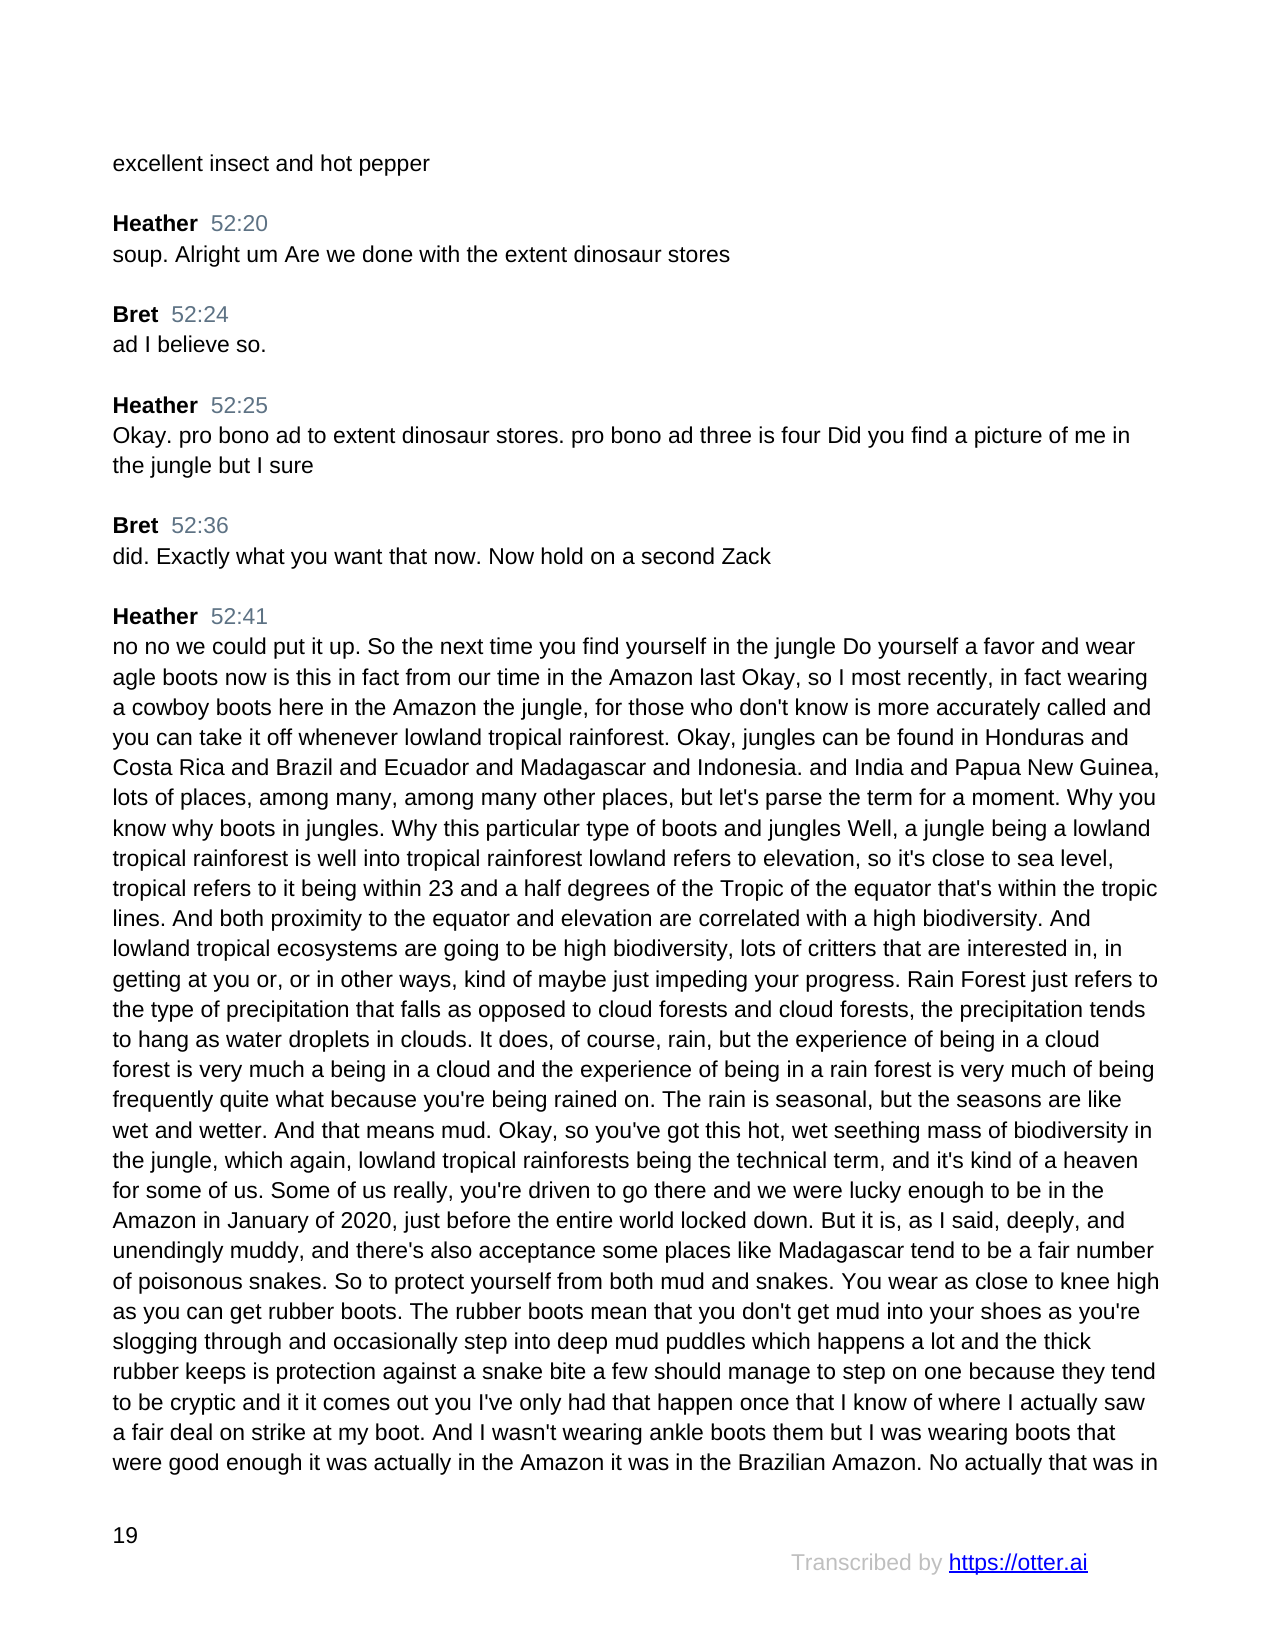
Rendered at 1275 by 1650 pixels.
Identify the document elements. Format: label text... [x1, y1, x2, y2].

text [112, 633, 1162, 1475]
text excellent insect and hot pepper [112, 150, 1162, 176]
text Heather 52:41 [112, 603, 1162, 629]
text soup. Alright um Are we done with the extent dinosaur stores [112, 241, 1162, 267]
text Heather 52:20 [112, 210, 1162, 237]
text Heather 52:25 [112, 392, 1162, 418]
text Okay. pro bono ad to extent dinosaur stores. pro bono ad three is four Did you find a picture of me in the jungle but I sure [112, 422, 1162, 478]
text did. Exactly what you want that now. Now hold on a second Zack [112, 543, 1162, 569]
text ad I believe so. [112, 331, 1162, 358]
text Bret 52:36 [112, 512, 1162, 539]
text Bret 52:24 [112, 301, 1162, 327]
